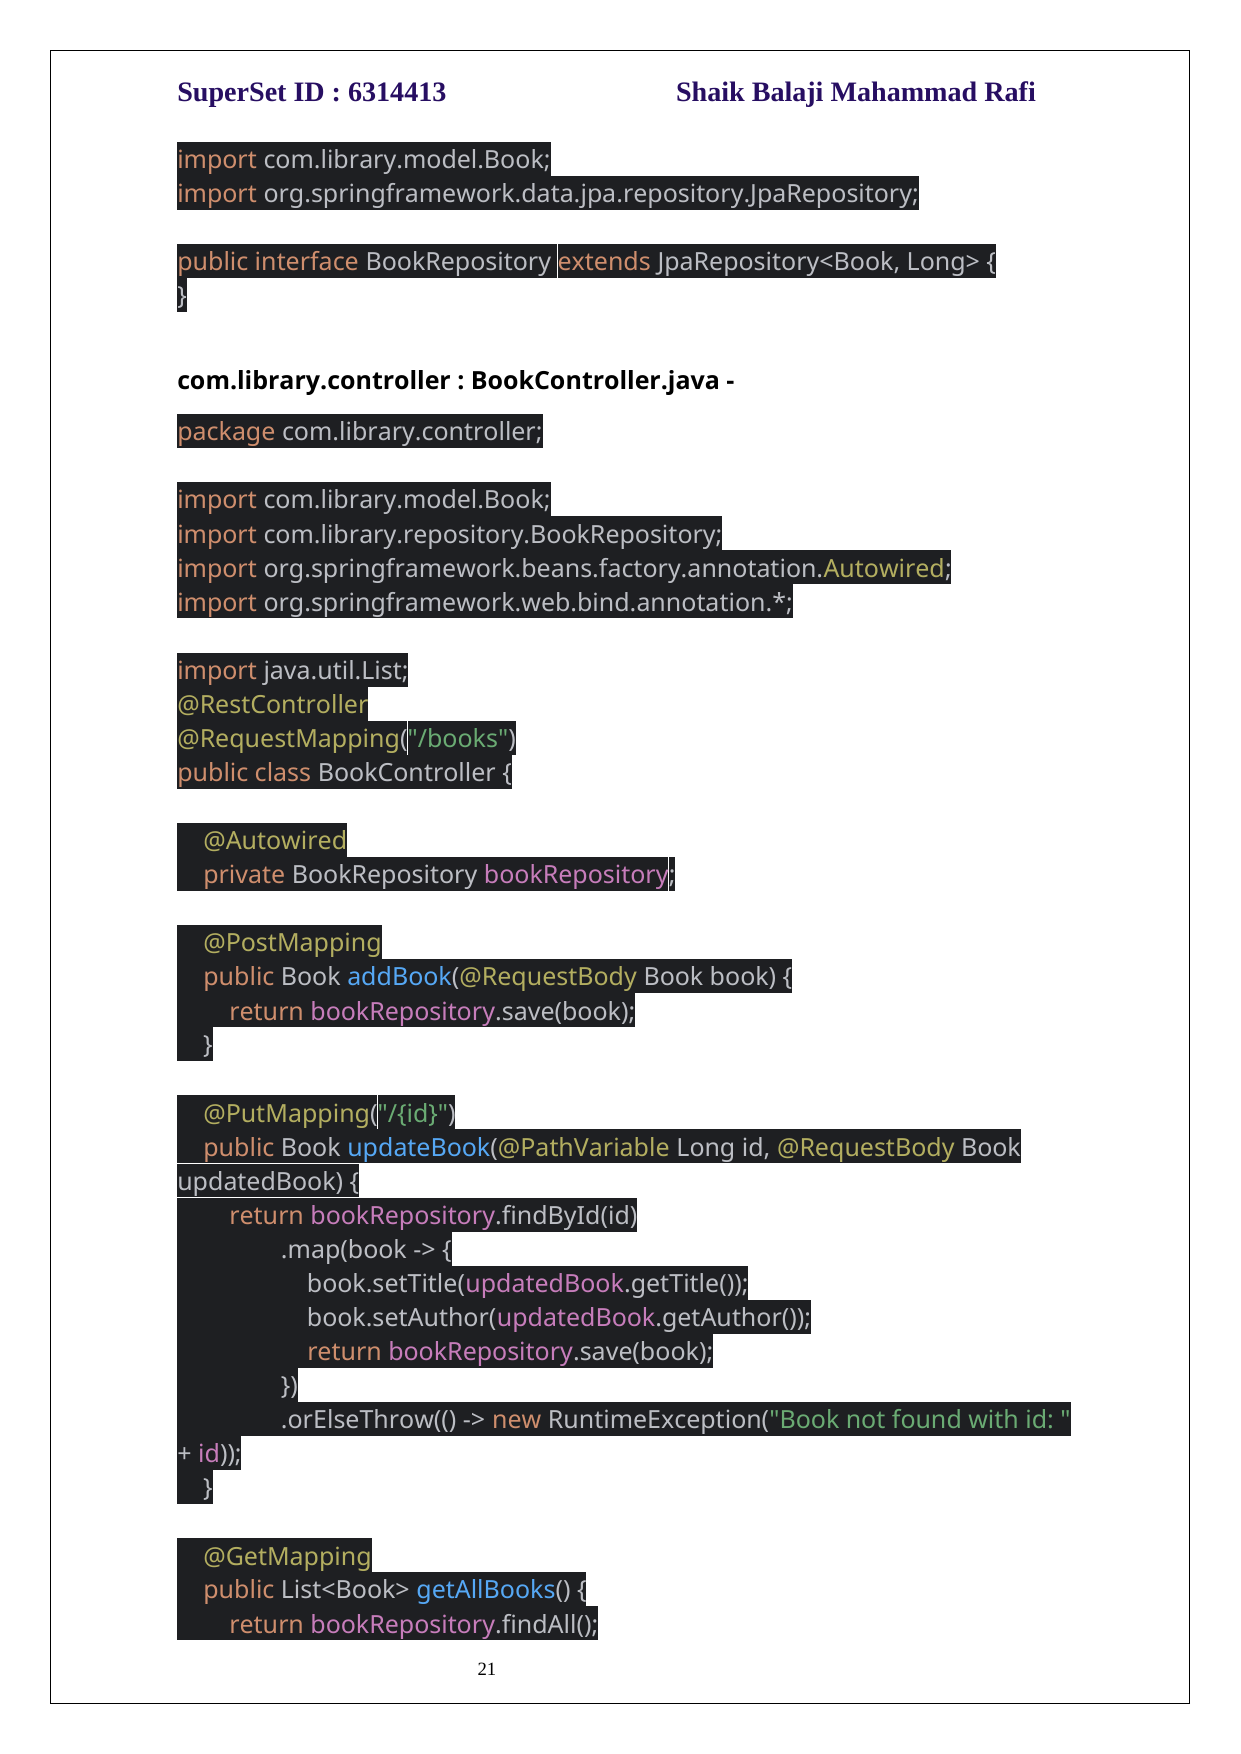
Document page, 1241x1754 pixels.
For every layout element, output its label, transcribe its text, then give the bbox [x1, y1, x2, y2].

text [177, 414, 1078, 1640]
text com.library.controller : BookController.java - [177, 363, 1078, 397]
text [177, 142, 1078, 312]
